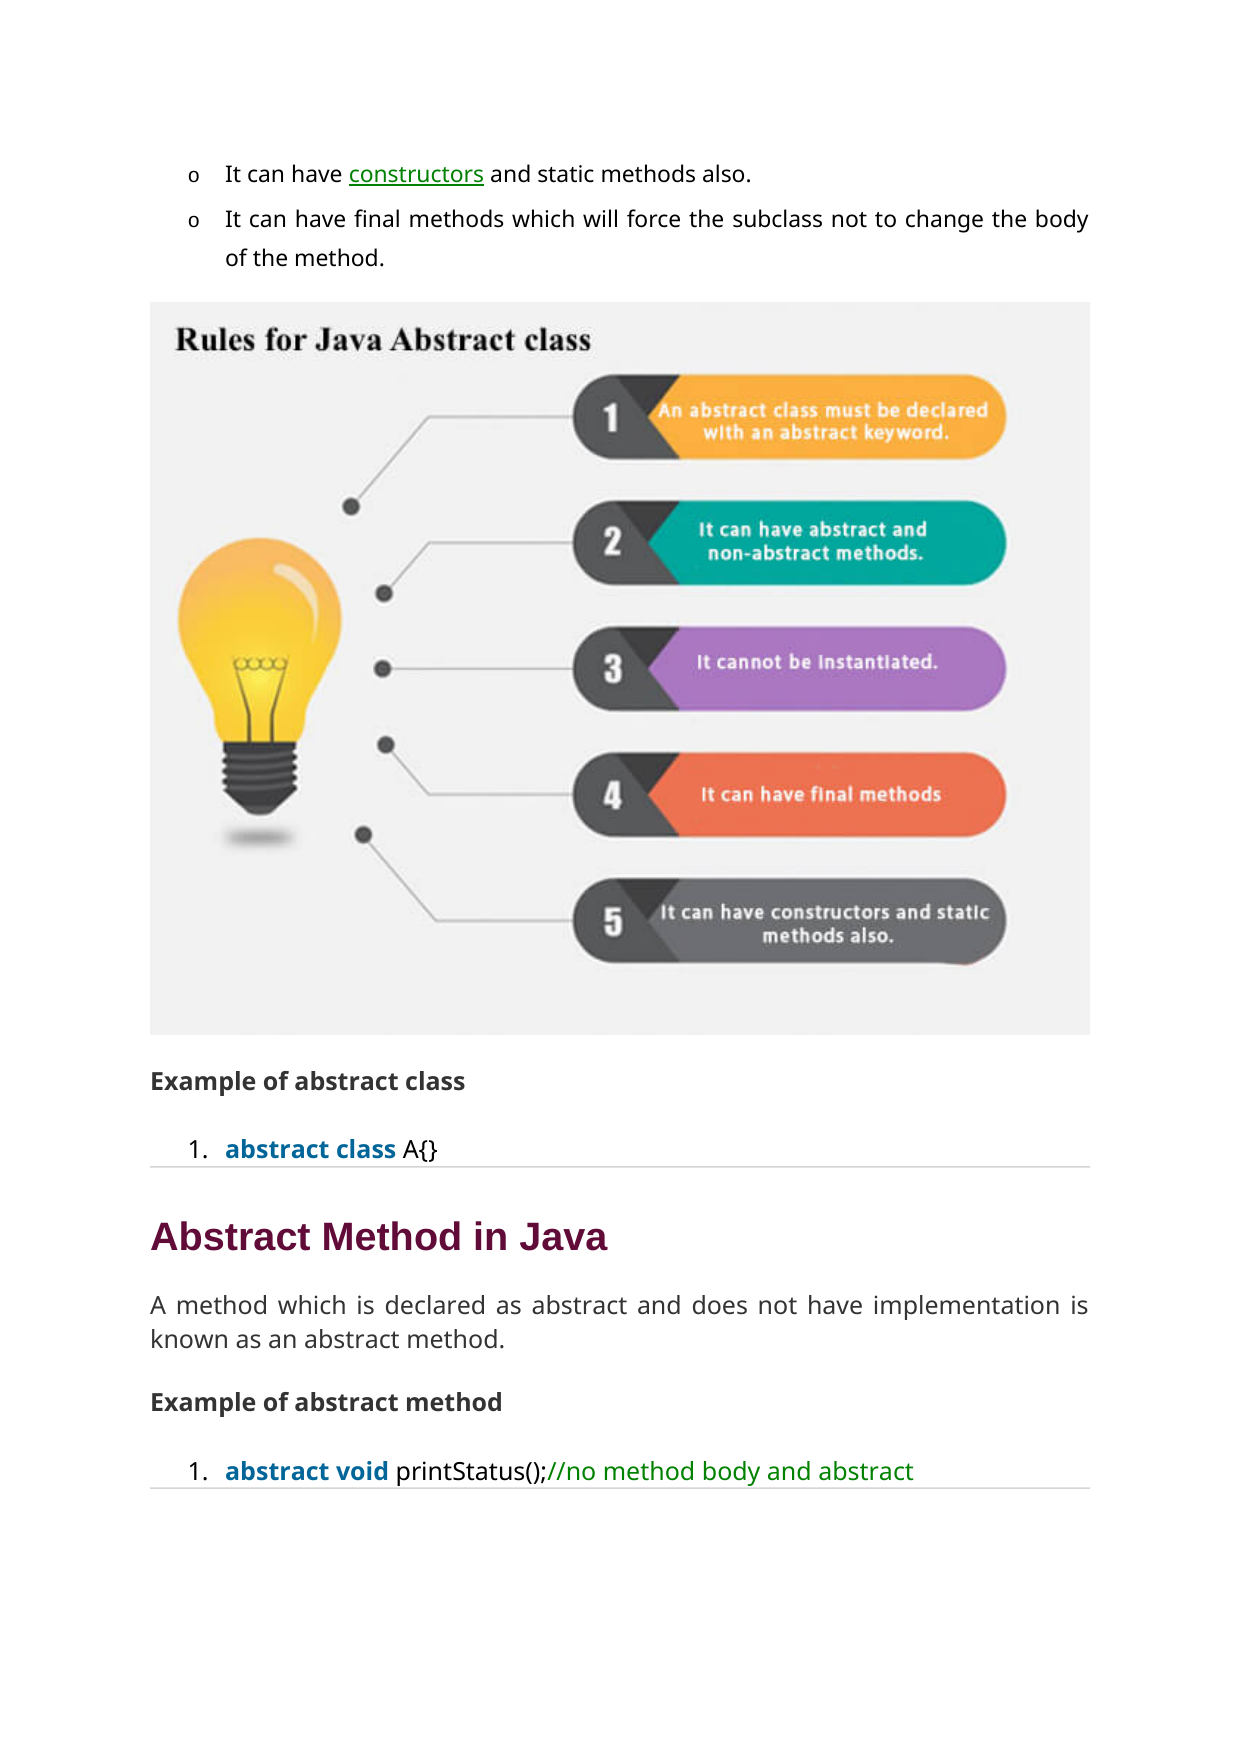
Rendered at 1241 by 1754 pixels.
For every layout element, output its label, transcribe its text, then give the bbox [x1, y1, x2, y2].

text A method which is declared as abstract and does not have implementation is known as an abstract method. [150, 1288, 1090, 1356]
list It can have constructors and static methods also. [187, 150, 1090, 189]
list abstract class A{} [187, 1127, 1090, 1166]
text Example of abstract class [150, 1064, 1090, 1098]
picture [150, 302, 1091, 1035]
text Example of abstract method [150, 1385, 1090, 1419]
list abstract void printStatus();//no method body and abstract [187, 1448, 1090, 1487]
subtitle Abstract Method in Java [150, 1213, 1090, 1259]
list It can have final methods which will force the subclass not to change the body of the method. [187, 195, 1090, 273]
